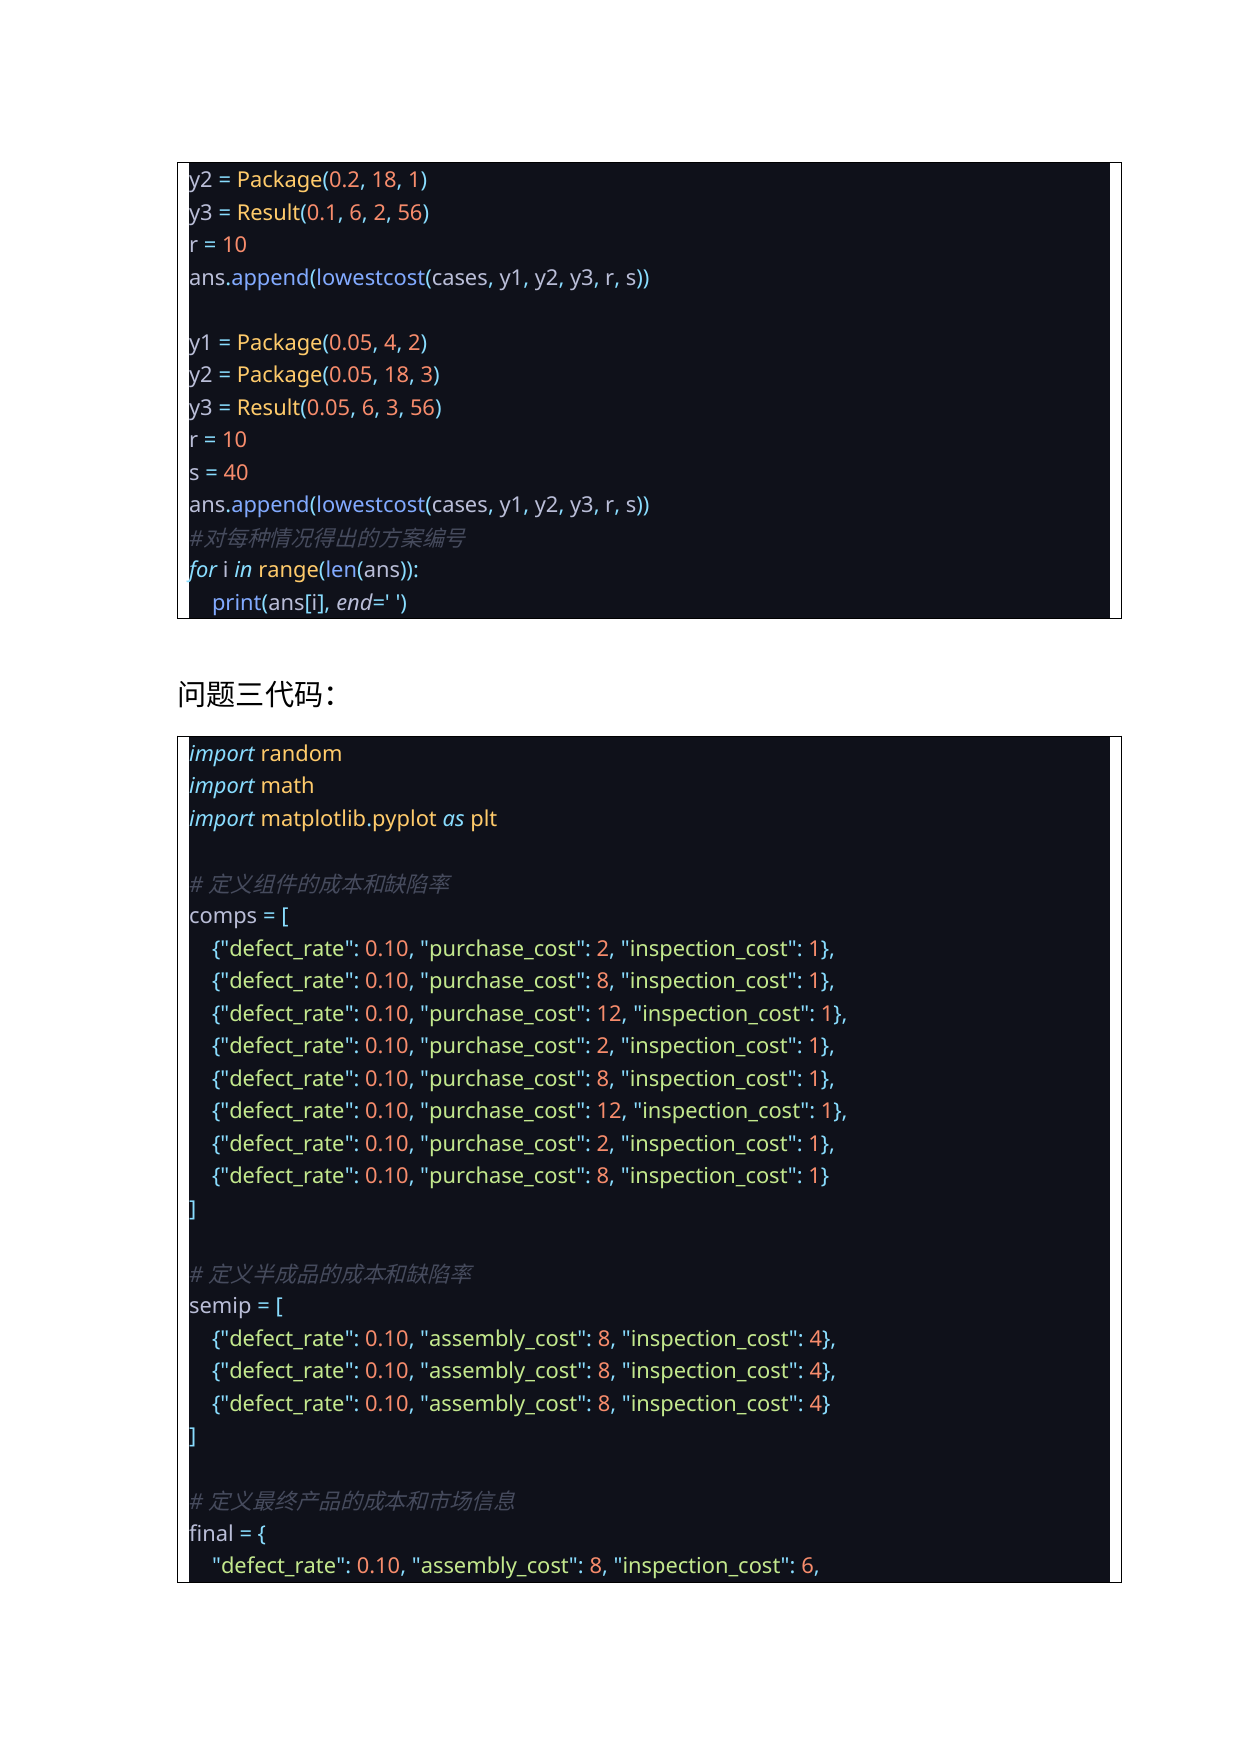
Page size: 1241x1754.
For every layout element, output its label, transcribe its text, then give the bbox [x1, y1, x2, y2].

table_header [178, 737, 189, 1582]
text 问题三代码： [177, 660, 1152, 725]
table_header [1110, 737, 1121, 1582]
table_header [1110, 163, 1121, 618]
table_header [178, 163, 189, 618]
